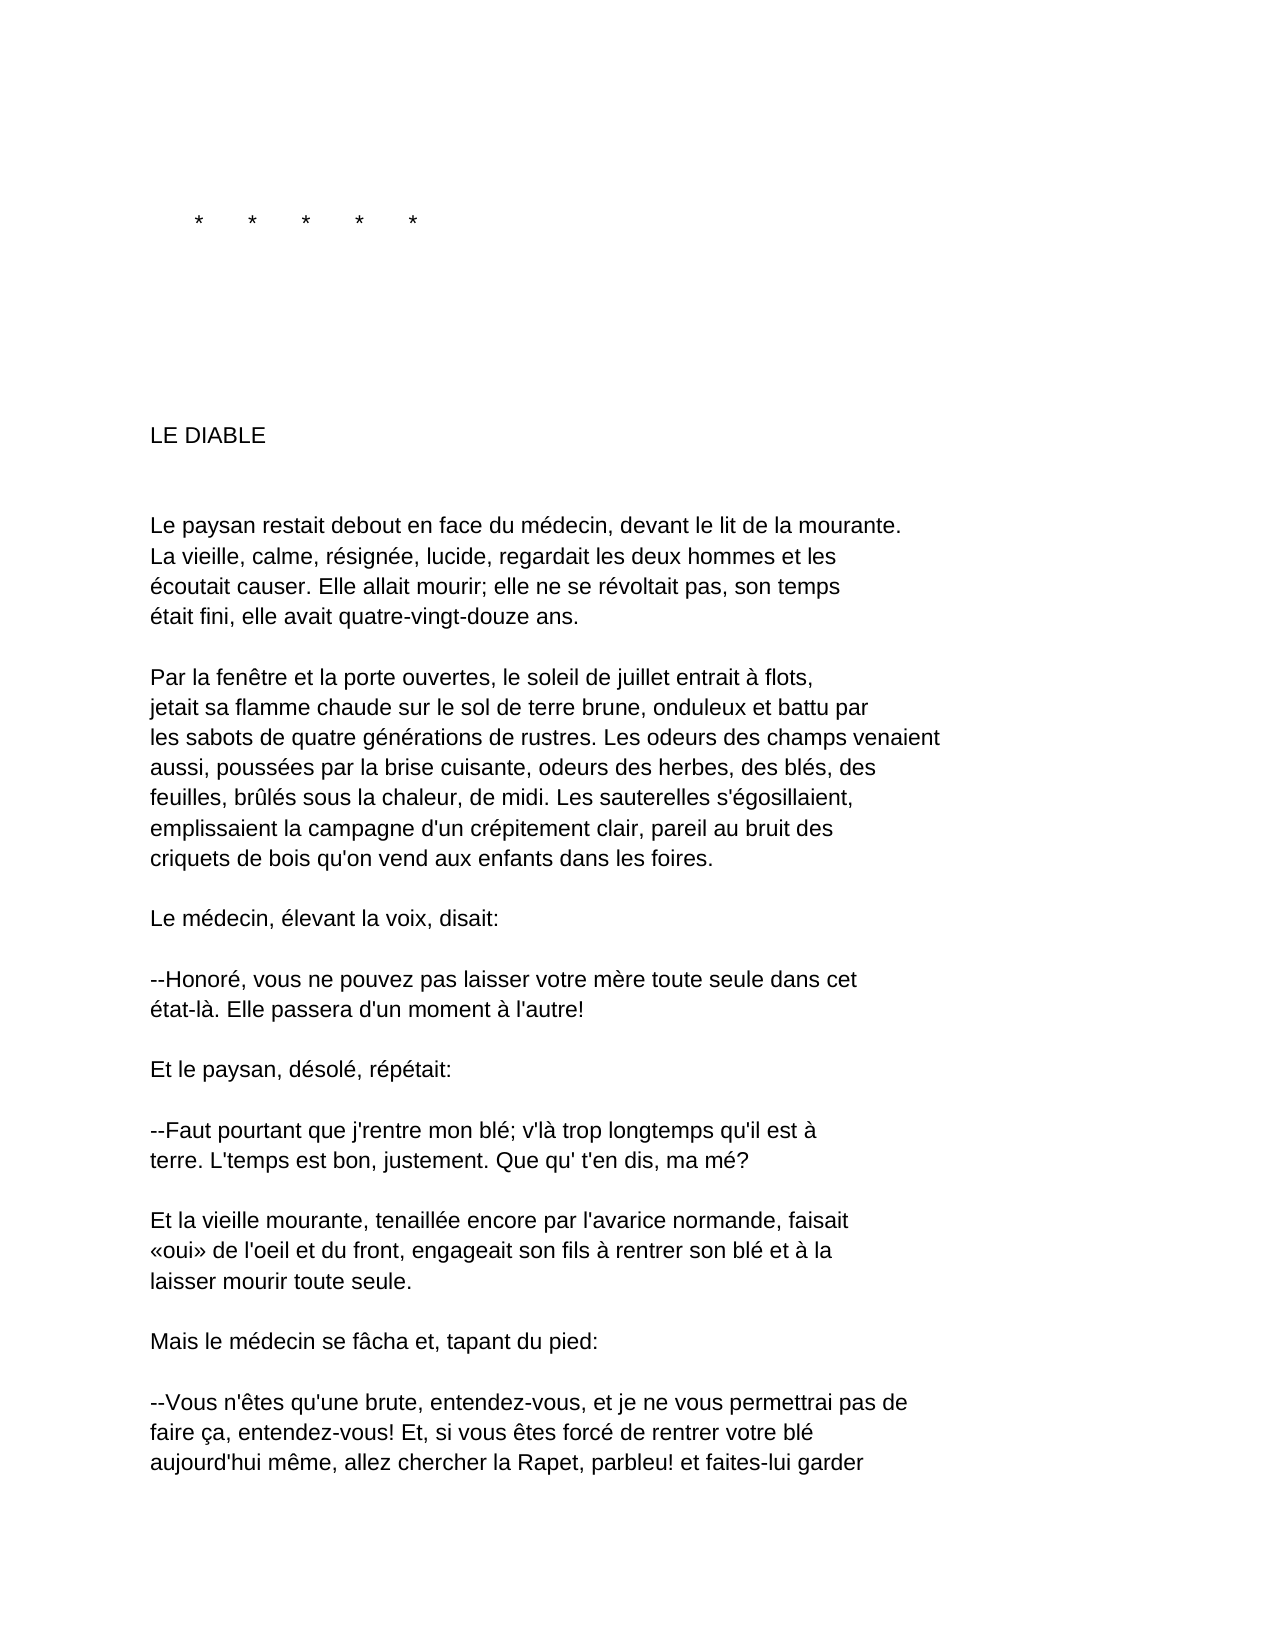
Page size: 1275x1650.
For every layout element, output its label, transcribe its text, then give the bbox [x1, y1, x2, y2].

text Le paysan restait debout en face du médecin, devant le lit de la mourante. [150, 512, 1125, 539]
text «oui» de l'oeil et du front, engageait son fils à rentrer son blé et à la [150, 1237, 1125, 1264]
text faire ça, entendez-vous! Et, si vous êtes forcé de rentrer votre blé [150, 1419, 1125, 1445]
text était fini, elle avait quatre-vingt-douze ans. [150, 603, 1125, 629]
text terre. L'temps est bon, justement. Que qu' t'en dis, ma mé? [150, 1147, 1125, 1173]
text * * * * * [150, 210, 1125, 237]
text aussi, poussées par la brise cuisante, odeurs des herbes, des blés, des [150, 754, 1125, 781]
text écoutait causer. Elle allait mourir; elle ne se révoltait pas, son temps [150, 573, 1125, 599]
text Mais le médecin se fâcha et, tapant du pied: [150, 1328, 1125, 1354]
text Et la vieille mourante, tenaillée encore par l'avarice normande, faisait [150, 1207, 1125, 1234]
text --Honoré, vous ne pouvez pas laisser votre mère toute seule dans cet [150, 966, 1125, 992]
text criquets de bois qu'on vend aux enfants dans les foires. [150, 845, 1125, 871]
text laisser mourir toute seule. [150, 1268, 1125, 1294]
text état-là. Elle passera d'un moment à l'autre! [150, 996, 1125, 1022]
text --Vous n'êtes qu'une brute, entendez-vous, et je ne vous permettrai pas de [150, 1388, 1125, 1415]
text --Faut pourtant que j'rentre mon blé; v'là trop longtemps qu'il est à [150, 1117, 1125, 1143]
text LE DIABLE [150, 422, 1125, 448]
text La vieille, calme, résignée, lucide, regardait les deux hommes et les [150, 543, 1125, 569]
text Et le paysan, désolé, répétait: [150, 1056, 1125, 1083]
text aujourd'hui même, allez chercher la Rapet, parbleu! et faites-lui garder [150, 1449, 1125, 1475]
text Par la fenêtre et la porte ouvertes, le soleil de juillet entrait à flots, [150, 663, 1125, 690]
text jetait sa flamme chaude sur le sol de terre brune, onduleux et battu par [150, 694, 1125, 720]
text emplissaient la campagne d'un crépitement clair, pareil au bruit des [150, 814, 1125, 841]
text les sabots de quatre générations de rustres. Les odeurs des champs venaient [150, 724, 1125, 750]
text feuilles, brûlés sous la chaleur, de midi. Les sauterelles s'égosillaient, [150, 784, 1125, 811]
text Le médecin, élevant la voix, disait: [150, 905, 1125, 932]
